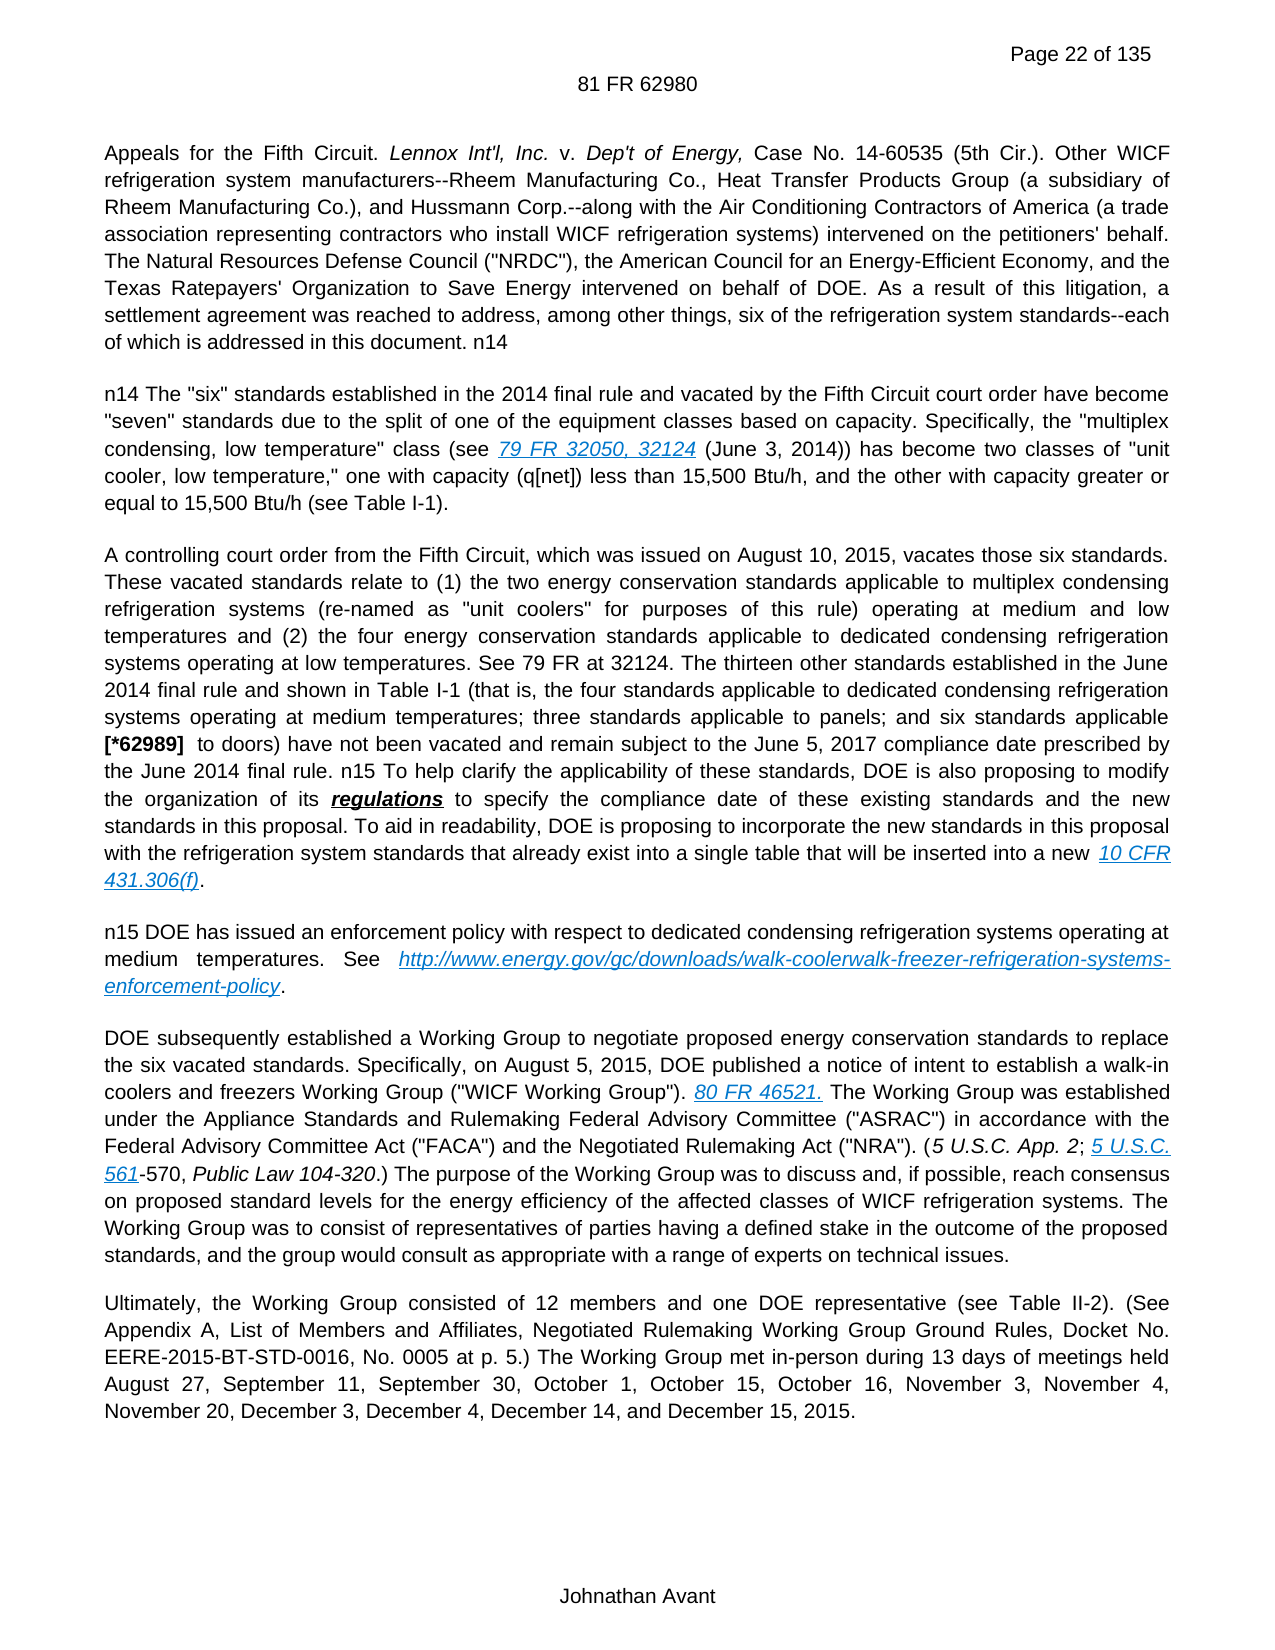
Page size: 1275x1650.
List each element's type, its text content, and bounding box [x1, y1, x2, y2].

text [104, 137, 1171, 354]
text DOE subsequently established a Working Group to negotiate proposed energy conservation standards to replace the six vacated standards. Specifically, on August 5, 2015, DOE published a notice of intent to establish a walk-in coolers and freezers Working Group ("WICF Working Group"). 80 FR 46521. The Working Group was established under the Appliance Standards and Rulemaking Federal Advisory Committee ("ASRAC") in accordance with the Federal Advisory Committee Act ("FACA") and the Negotiated Rulemaking Act ("NRA"). (5 U.S.C. App. 2; 5 U.S.C. 561-570, Public Law 104-320.) The purpose of the Working Group was to discuss and, if possible, reach consensus on proposed standard levels for the energy efficiency of the affected classes of WICF refrigeration systems. The Working Group was to consist of representatives of parties having a defined stake in the outcome of the proposed standards, and the group would consult as appropriate with a range of experts on technical issues. [104, 1023, 1171, 1267]
text n14 The "six" standards established in the 2014 final rule and vacated by the Fifth Circuit court order have become "seven" standards due to the split of one of the equipment classes based on capacity. Specifically, the "multiplex condensing, low temperature" class (see 79 FR 32050, 32124 (June 3, 2014)) has become two classes of "unit cooler, low temperature," one with capacity (q[net]) less than 15,500 Btu/h, and the other with capacity greater or equal to 15,500 Btu/h (see Table I-1). [104, 379, 1171, 514]
text A controlling court order from the Fifth Circuit, which was issued on August 10, 2015, vacates those six standards. These vacated standards relate to (1) the two energy conservation standards applicable to multiplex condensing refrigeration systems (re-named as "unit coolers" for purposes of this rule) operating at medium and low temperatures and (2) the four energy conservation standards applicable to dedicated condensing refrigeration systems operating at low temperatures. See 79 FR at 32124. The thirteen other standards established in the June 2014 final rule and shown in Table I-1 (that is, the four standards applicable to dedicated condensing refrigeration systems operating at medium temperatures; three standards applicable to panels; and six standards applicable [*62989] to doors) have not been vacated and remain subject to the June 5, 2017 compliance date prescribed by the June 2014 final rule. n15 To help clarify the applicability of these standards, DOE is also proposing to modify the organization of its regulations to specify the compliance date of these existing standards and the new standards in this proposal. To aid in readability, DOE is proposing to incorporate the new standards in this proposal with the refrigeration system standards that already exist into a single table that will be inserted into a new 10 CFR 431.306(f). [104, 539, 1171, 892]
text n15 DOE has issued an enforcement policy with respect to dedicated condensing refrigeration systems operating at medium temperatures. See http://www.energy.gov/gc/downloads/walk-coolerwalk-freezer-refrigeration-systems-enforcement-policy. [104, 917, 1171, 998]
text Ultimately, the Working Group consisted of 12 members and one DOE representative (see Table II-2). (See Appendix A, List of Members and Affiliates, Negotiated Rulemaking Working Group Ground Rules, Docket No. EERE-2015-BT-STD-0016, No. 0005 at p. 5.) The Working Group met in-person during 13 days of meetings held August 27, September 11, September 30, October 1, October 15, October 16, November 3, November 4, November 20, December 3, December 4, December 14, and December 15, 2015. [104, 1287, 1171, 1423]
